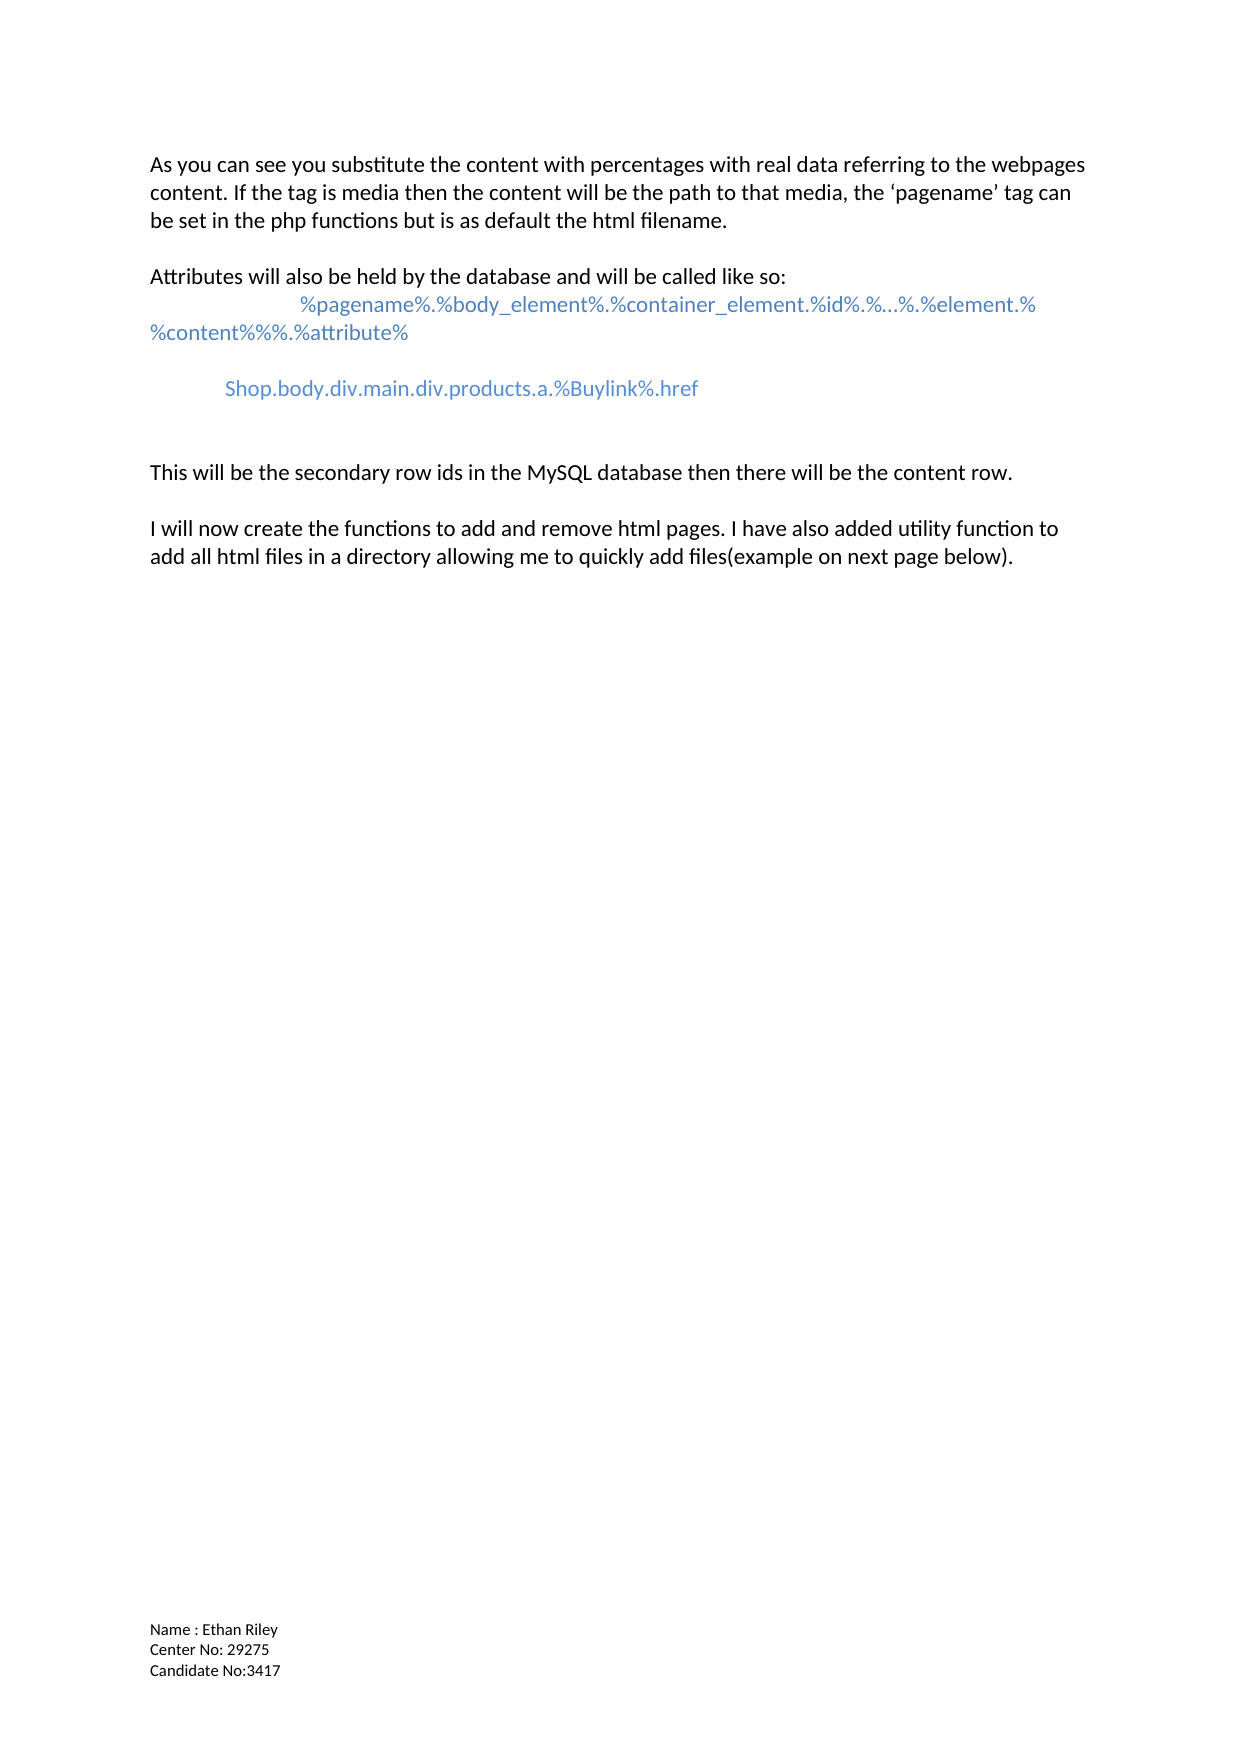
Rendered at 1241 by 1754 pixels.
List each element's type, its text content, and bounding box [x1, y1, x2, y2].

text Attributes will also be held by the database and will be called like so: [150, 262, 1090, 290]
text As you can see you substitute the content with percentages with real data referring to the webpages content. If the tag is media then the content will be the path to that media, the ‘pagename’ tag can be set in the php functions but is as default the html filename. [150, 150, 1090, 234]
text This will be the secondary row ids in the MySQL database then there will be the content row. [150, 458, 1090, 486]
text I will now create the functions to add and remove html pages. I have also added utility function to add all html files in a directory allowing me to quickly add files(example on next page below). [150, 514, 1090, 570]
text %pagename%.%body_element%.%container_element.%id%.%…%.%element.%%content%%%.%attribute% [150, 290, 1090, 346]
text Shop.body.div.main.div.products.a.%Buylink%.href [150, 374, 1090, 402]
